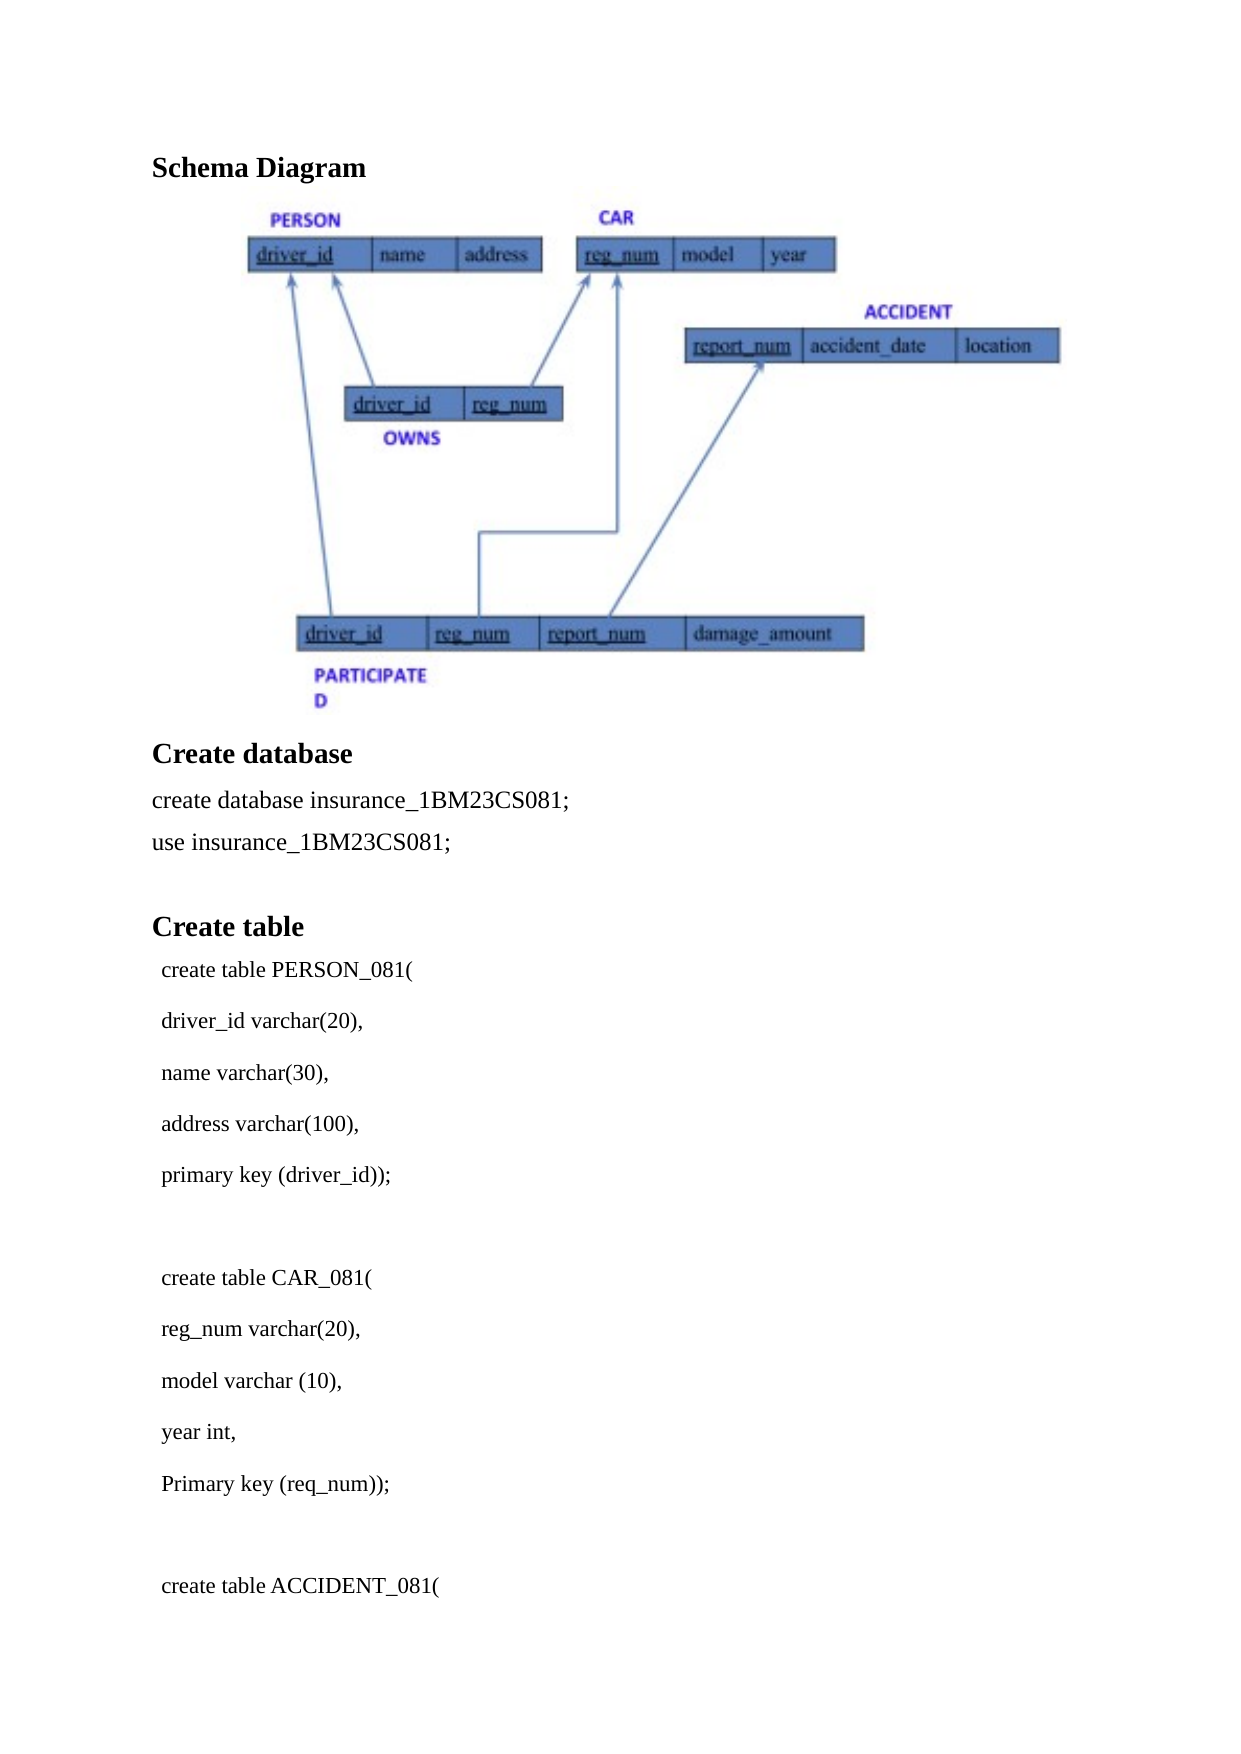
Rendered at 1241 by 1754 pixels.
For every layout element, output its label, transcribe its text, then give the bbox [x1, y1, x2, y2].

text address varchar(100), [161, 1110, 1090, 1136]
subtitle Schema Diagram [152, 150, 1090, 183]
subtitle Create table [152, 909, 1090, 943]
subtitle create database insurance_1BM23CS081; [152, 785, 706, 814]
text primary key (driver_id)); [161, 1161, 1090, 1188]
text Primary key (req_num)); [161, 1469, 1090, 1496]
text driver_id varchar(20), [161, 1007, 1090, 1034]
picture [240, 186, 1068, 715]
text name varchar(30), [161, 1059, 1090, 1085]
text year int, [161, 1418, 1090, 1444]
text reg_num varchar(20), [161, 1316, 1090, 1342]
text create table PERSON_081( [161, 956, 1090, 982]
text create table CAR_081( [161, 1264, 1090, 1291]
subtitle Create database [152, 736, 1090, 769]
subtitle use insurance_1BM23CS081; [152, 827, 1090, 855]
text create table ACCIDENT_081( [161, 1572, 1090, 1599]
text model varchar (10), [161, 1367, 1090, 1393]
